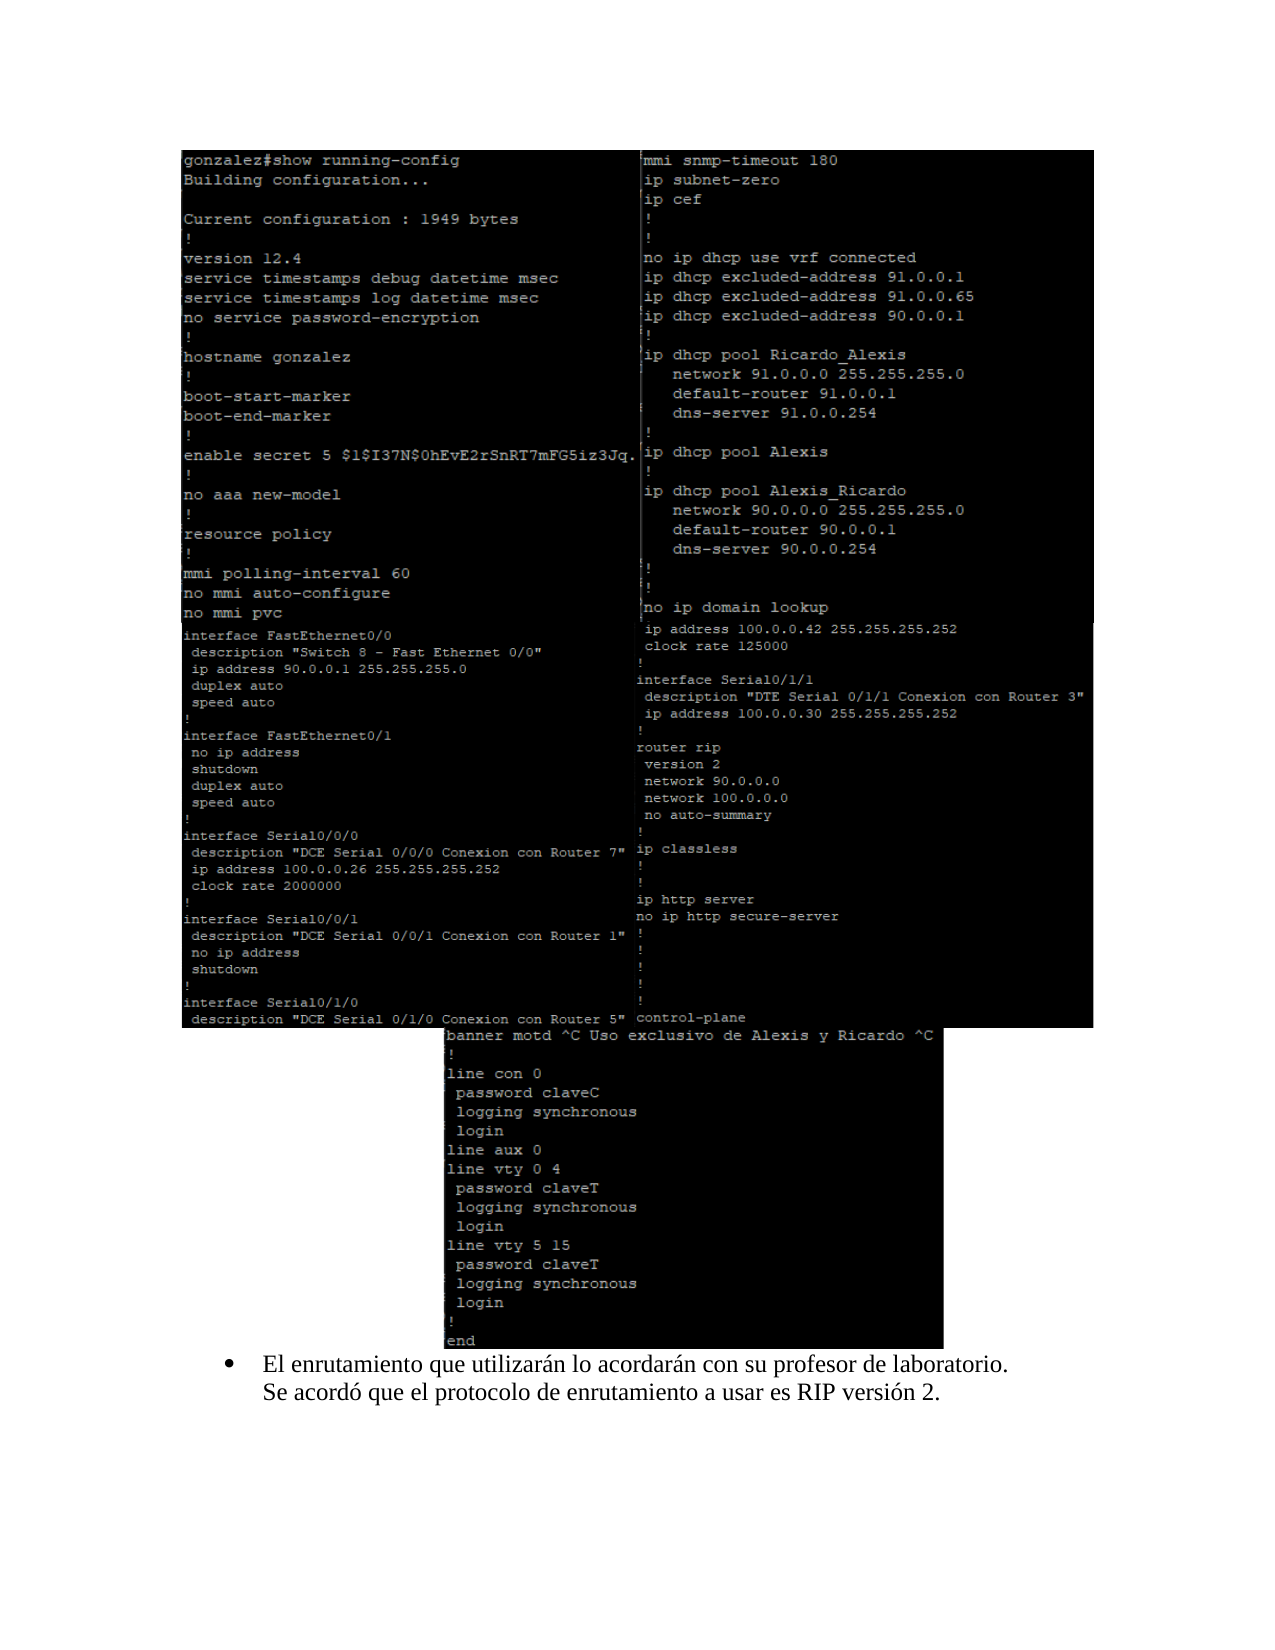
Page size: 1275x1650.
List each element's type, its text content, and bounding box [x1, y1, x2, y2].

list Se acordó que el protocolo de enrutamiento a usar es RIP versión 2. [262, 1377, 1125, 1406]
list El enrutamiento que utilizarán lo acordarán con su profesor de laboratorio. [225, 1349, 1125, 1377]
picture [181, 150, 1094, 1349]
